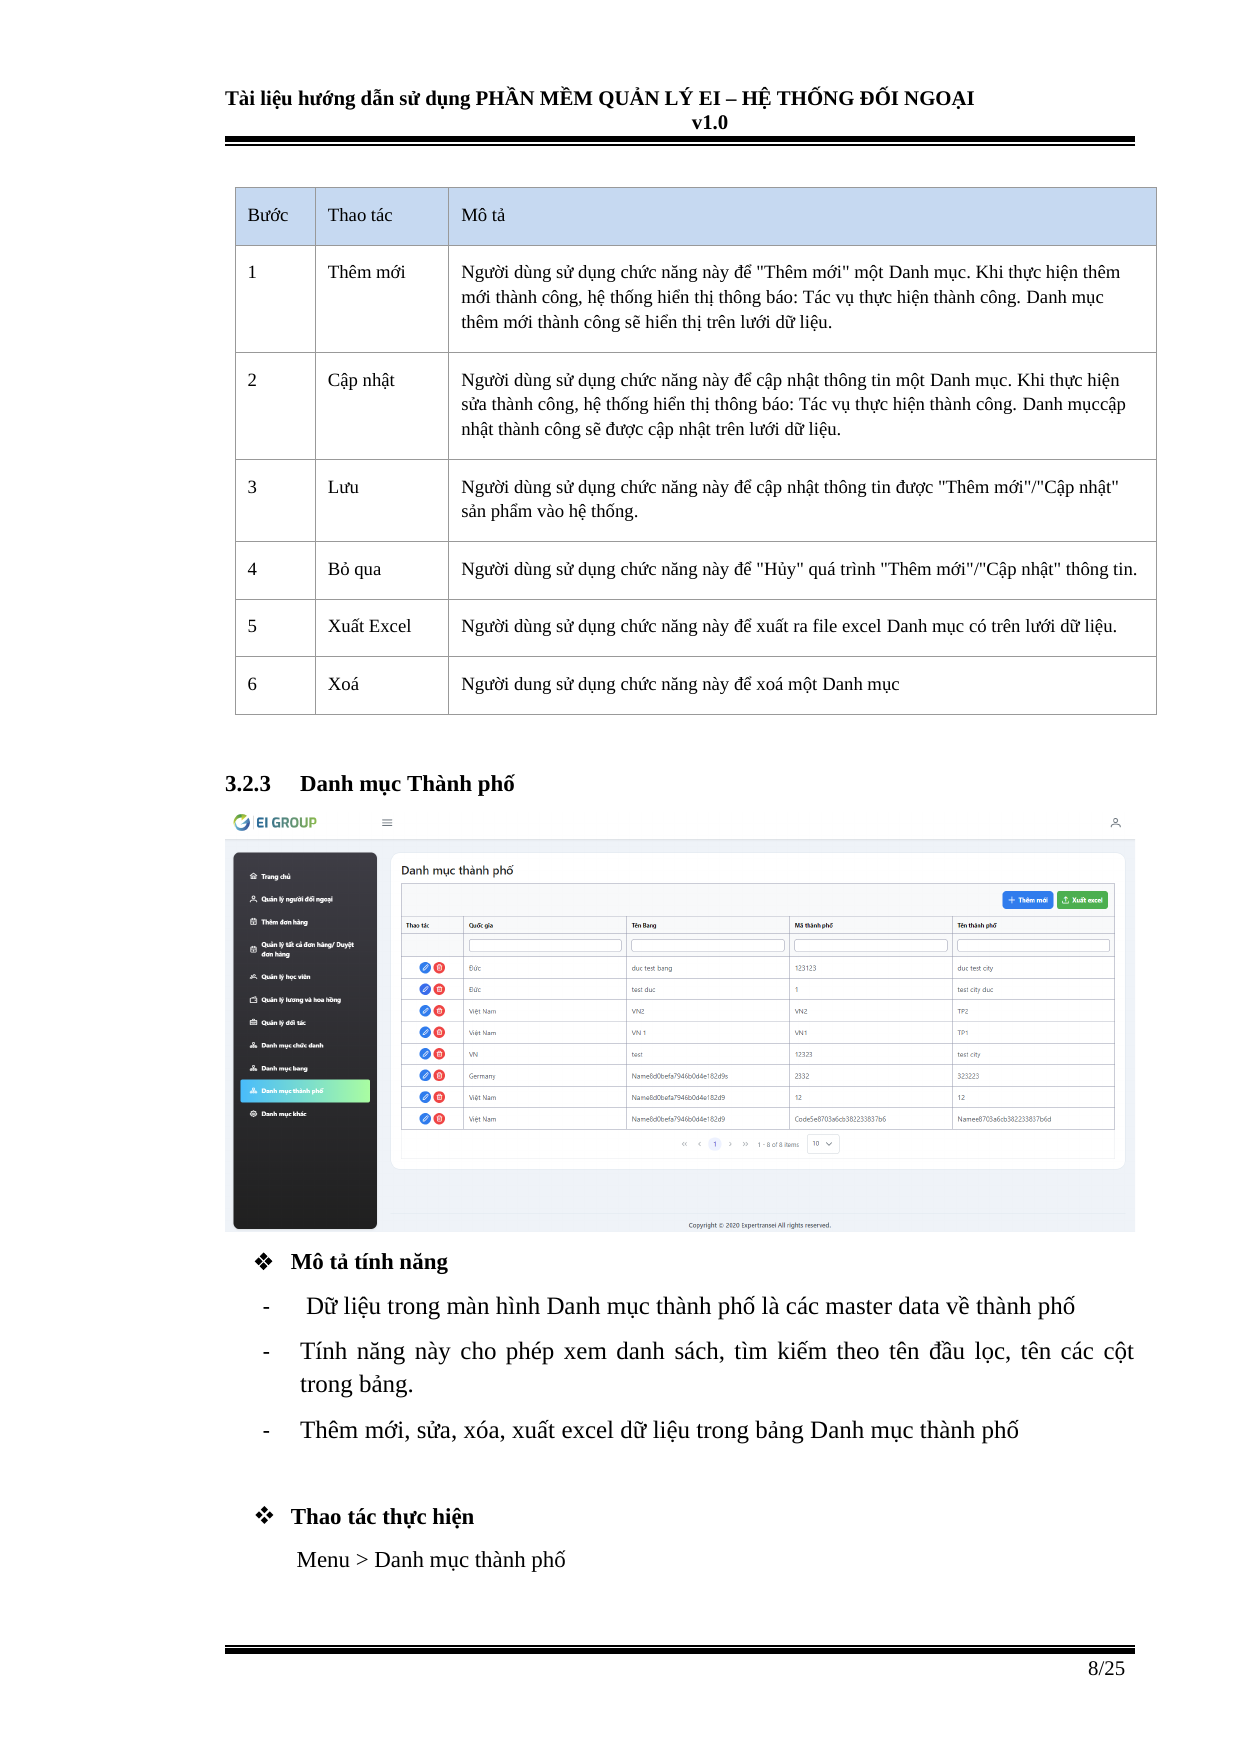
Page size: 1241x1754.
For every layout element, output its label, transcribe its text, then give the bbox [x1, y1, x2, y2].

list Tính năng này cho phép xem danh sách, tìm kiếm theo tên đầu lọc, tên các cột trong bảng. [262, 1336, 1135, 1398]
table_cell Người dùng sử dụng chức năng này để cập nhật thông tin một Danh mục. Khi thực hiện sửa thành công, hệ thống hiển thị thông báo: Tác vụ thực hiện thành công. Danh mụccập nhật thành công sẽ được cập nhật trên lưới dữ liệu. [449, 353, 1156, 459]
table_cell 2 [236, 353, 315, 459]
table_cell 6 [236, 657, 315, 714]
table_cell Người dùng sử dụng chức năng này để xuất ra file excel Danh mục có trên lưới dữ liệu. [449, 600, 1156, 656]
list Thao tác thực hiện [253, 1503, 1135, 1530]
table_cell Người dung sử dụng chức năng này để xoá một Danh mục [449, 657, 1156, 714]
table_cell 4 [236, 542, 315, 599]
list Mô tả tính năng [253, 1248, 1135, 1274]
table_cell Lưu [316, 460, 448, 541]
list Thêm mới, sửa, xóa, xuất excel dữ liệu trong bảng Danh mục thành phố [262, 1415, 1135, 1444]
table_header Bước [236, 188, 315, 245]
table_cell Người dùng sử dụng chức năng này để cập nhật thông tin được "Thêm mới"/"Cập nhật" sản phẩm vào hệ thống. [449, 460, 1156, 541]
table_cell Bỏ qua [316, 542, 448, 599]
table_cell Cập nhật [316, 353, 448, 459]
table_header Thao tác [316, 188, 448, 245]
table_cell Người dùng sử dụng chức năng này để "Hủy" quá trình "Thêm mới"/"Cập nhật" thông tin. [449, 542, 1156, 599]
table_header Mô tả [449, 188, 1156, 245]
list Menu > Danh mục thành phố [291, 1546, 1135, 1573]
table_cell 1 [236, 246, 315, 352]
table_cell 5 [236, 600, 315, 656]
table_cell Xuất Excel [316, 600, 448, 656]
table_cell Người dùng sử dụng chức năng này để "Thêm mới" một Danh mục. Khi thực hiện thêm mới thành công, hệ thống hiển thị thông báo: Tác vụ thực hiện thành công. Danh mục thêm mới thành công sẽ hiển thị trên lưới dữ liệu. [449, 246, 1156, 352]
table_cell Thêm mới [316, 246, 448, 352]
subtitle Danh mục Thành phố [225, 770, 1135, 796]
table_cell Xoá [316, 657, 448, 714]
picture [225, 812, 1136, 1232]
table_cell 3 [236, 460, 315, 541]
list Dữ liệu trong màn hình Danh mục thành phố là các master data về thành phố [262, 1291, 1135, 1319]
